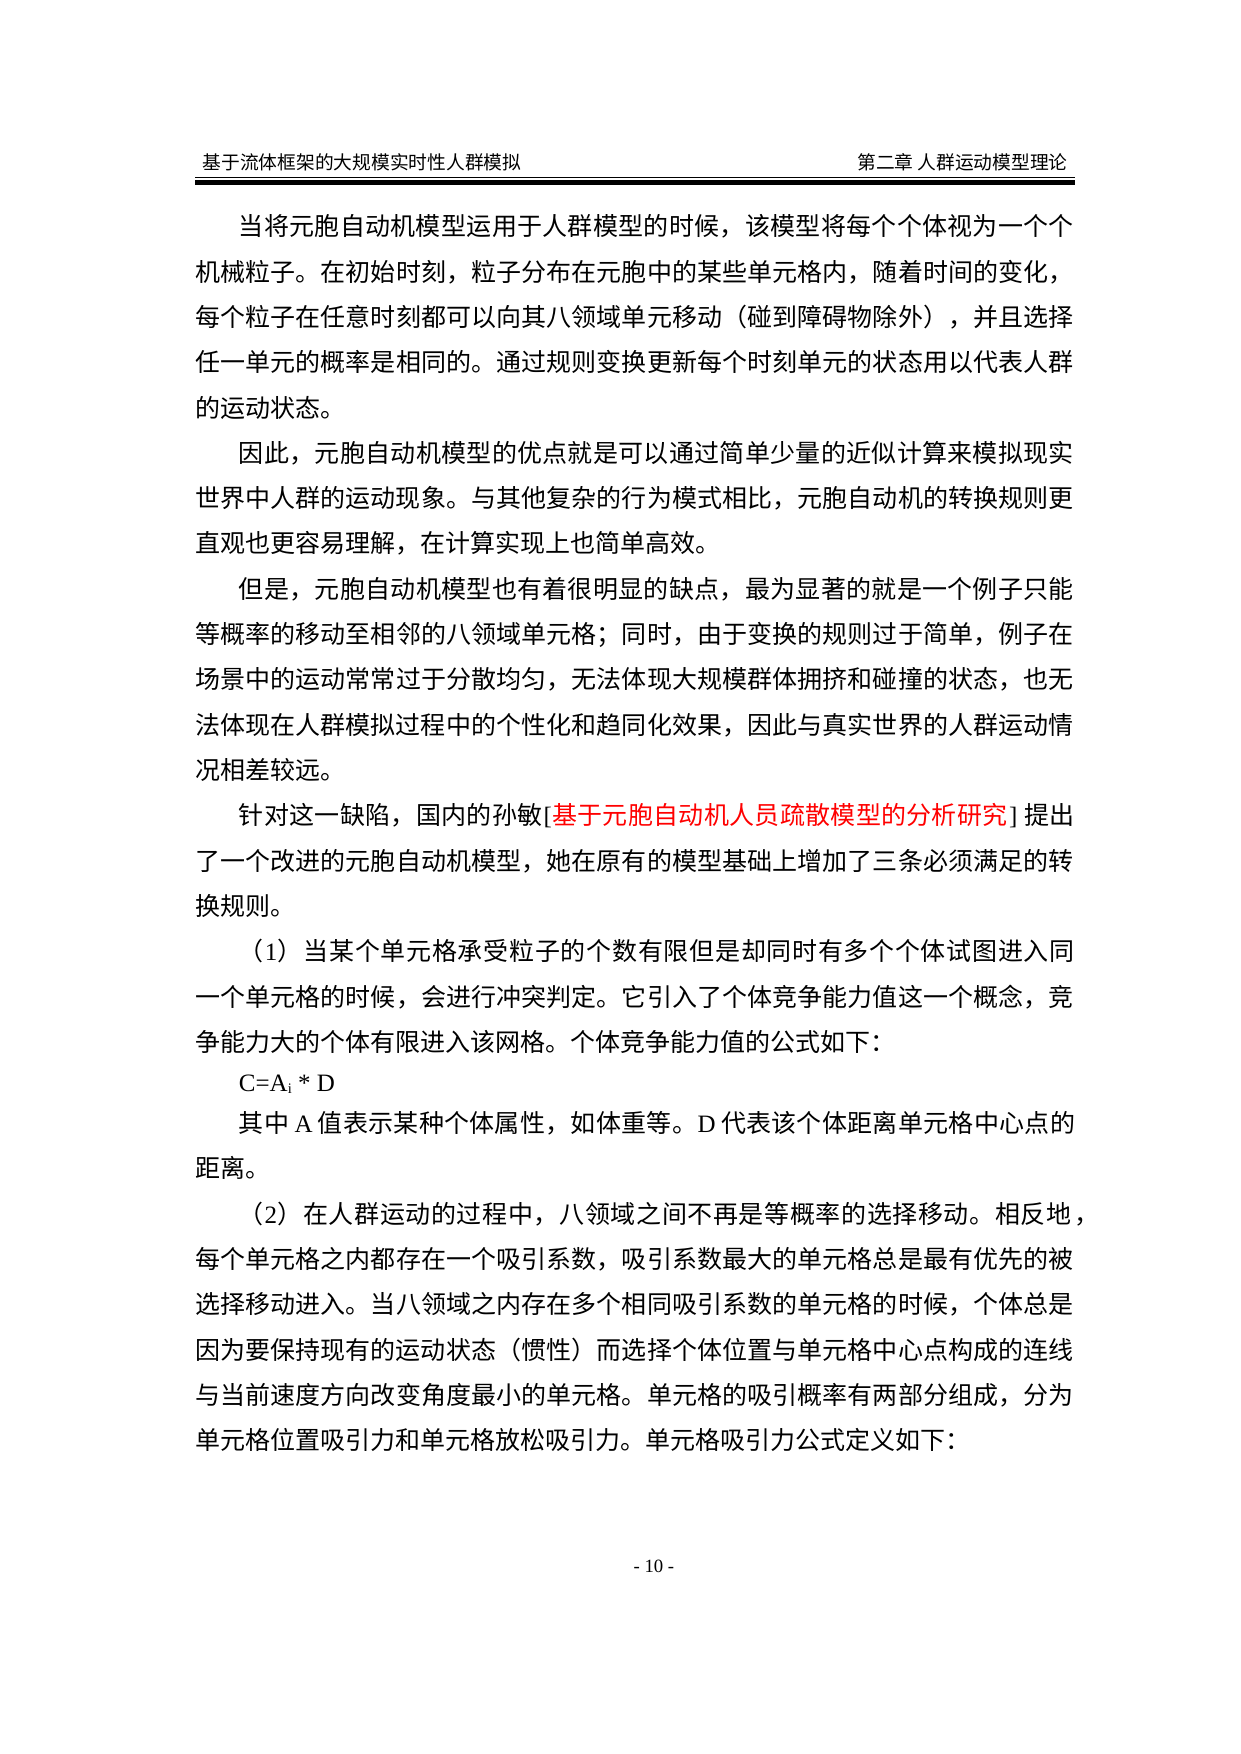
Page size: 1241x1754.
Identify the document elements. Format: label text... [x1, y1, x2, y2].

text 因此，元胞自动机模型的优点就是可以通过简单少量的近似计算来模拟现实世界中人群的运动现象。与其他复杂的行为模式相比，元胞自动机的转换规则更直观也更容易理解，在计算实现上也简单高效。 [195, 433, 1075, 560]
text （1）当某个单元格承受粒子的个数有限但是却同时有多个个体试图进入同一个单元格的时候，会进行冲突判定。它引入了个体竞争能力值这一个概念，竞争能力大的个体有限进入该网格。个体竞争能力值的公式如下： [195, 932, 1075, 1059]
text （2）在人群运动的过程中，八领域之间不再是等概率的选择移动。相反地，每个单元格之内都存在一个吸引系数，吸引系数最大的单元格总是最有优先的被选择移动进入。当八领域之内存在多个相同吸引系数的单元格的时候，个体总是因为要保持现有的运动状态（惯性）而选择个体位置与单元格中心点构成的连线与当前速度方向改变角度最小的单元格。单元格的吸引概率有两部分组成，分为单元格位置吸引力和单元格放松吸引力。单元格吸引力公式定义如下： [195, 1194, 1075, 1457]
text 但是，元胞自动机模型也有着很明显的缺点，最为显著的就是一个例子只能等概率的移动至相邻的八领域单元格；同时，由于变换的规则过于简单，例子在场景中的运动常常过于分散均匀，无法体现大规模群体拥挤和碰撞的状态，也无法体现在人群模拟过程中的个性化和趋同化效果，因此与真实世界的人群运动情况相差较远。 [195, 569, 1075, 787]
text 当将元胞自动机模型运用于人群模型的时候，该模型将每个个体视为一个个机械粒子。在初始时刻，粒子分布在元胞中的某些单元格内，随着时间的变化，每个粒子在任意时刻都可以向其八领域单元移动（碰到障碍物除外），并且选择任一单元的概率是相同的。通过规则变换更新每个时刻单元的状态用以代表人群的运动状态。 [195, 207, 1075, 424]
text 针对这一缺陷，国内的孙敏[基于元胞自动机人员疏散模型的分析研究] 提出了一个改进的元胞自动机模型，她在原有的模型基础上增加了三条必须满足的转换规则。 [195, 796, 1075, 923]
text 其中A值表示某种个体属性，如体重等。D代表该个体距离单元格中心点的距离。 [195, 1104, 1075, 1185]
text C=Ai * D [195, 1068, 1075, 1096]
